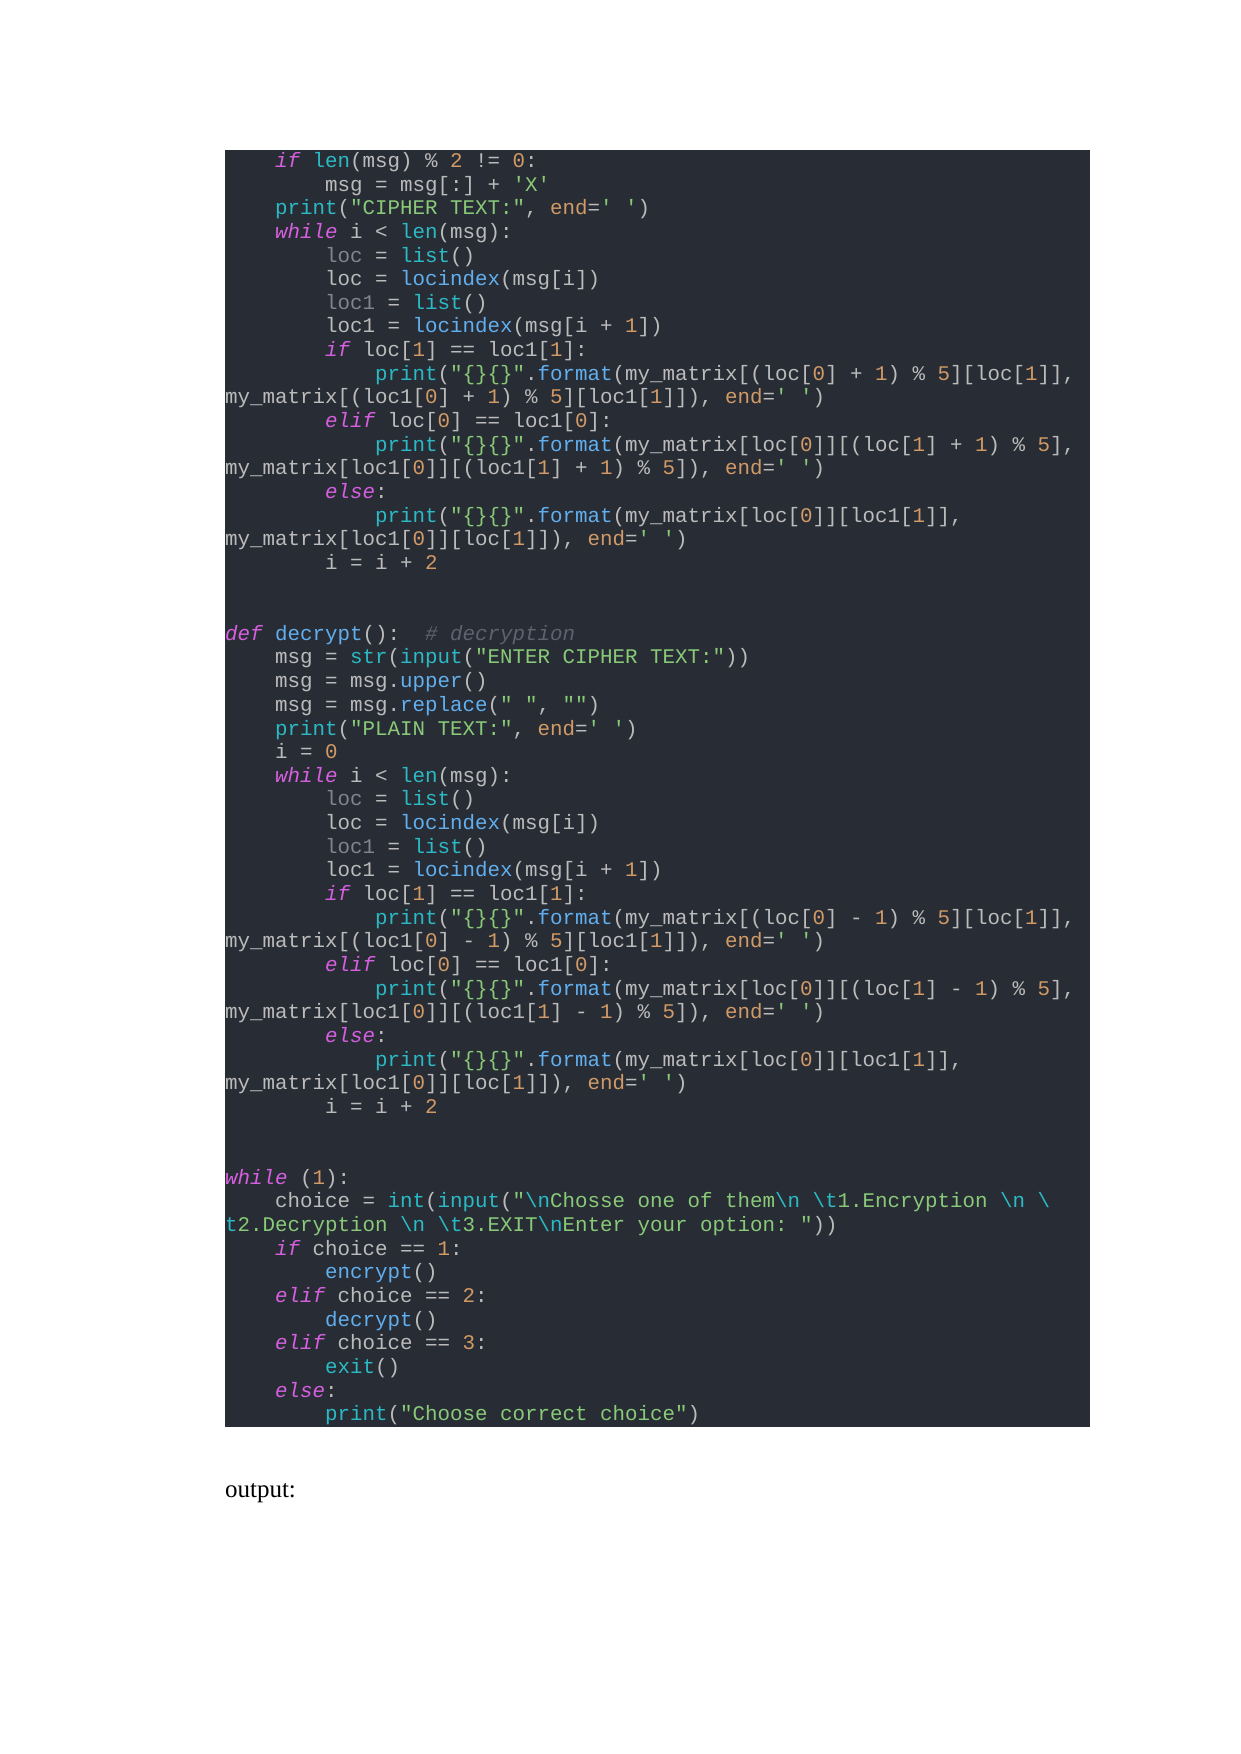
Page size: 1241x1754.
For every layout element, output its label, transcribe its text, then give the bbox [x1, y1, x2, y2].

text output: [225, 1474, 1090, 1503]
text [225, 150, 1090, 1427]
